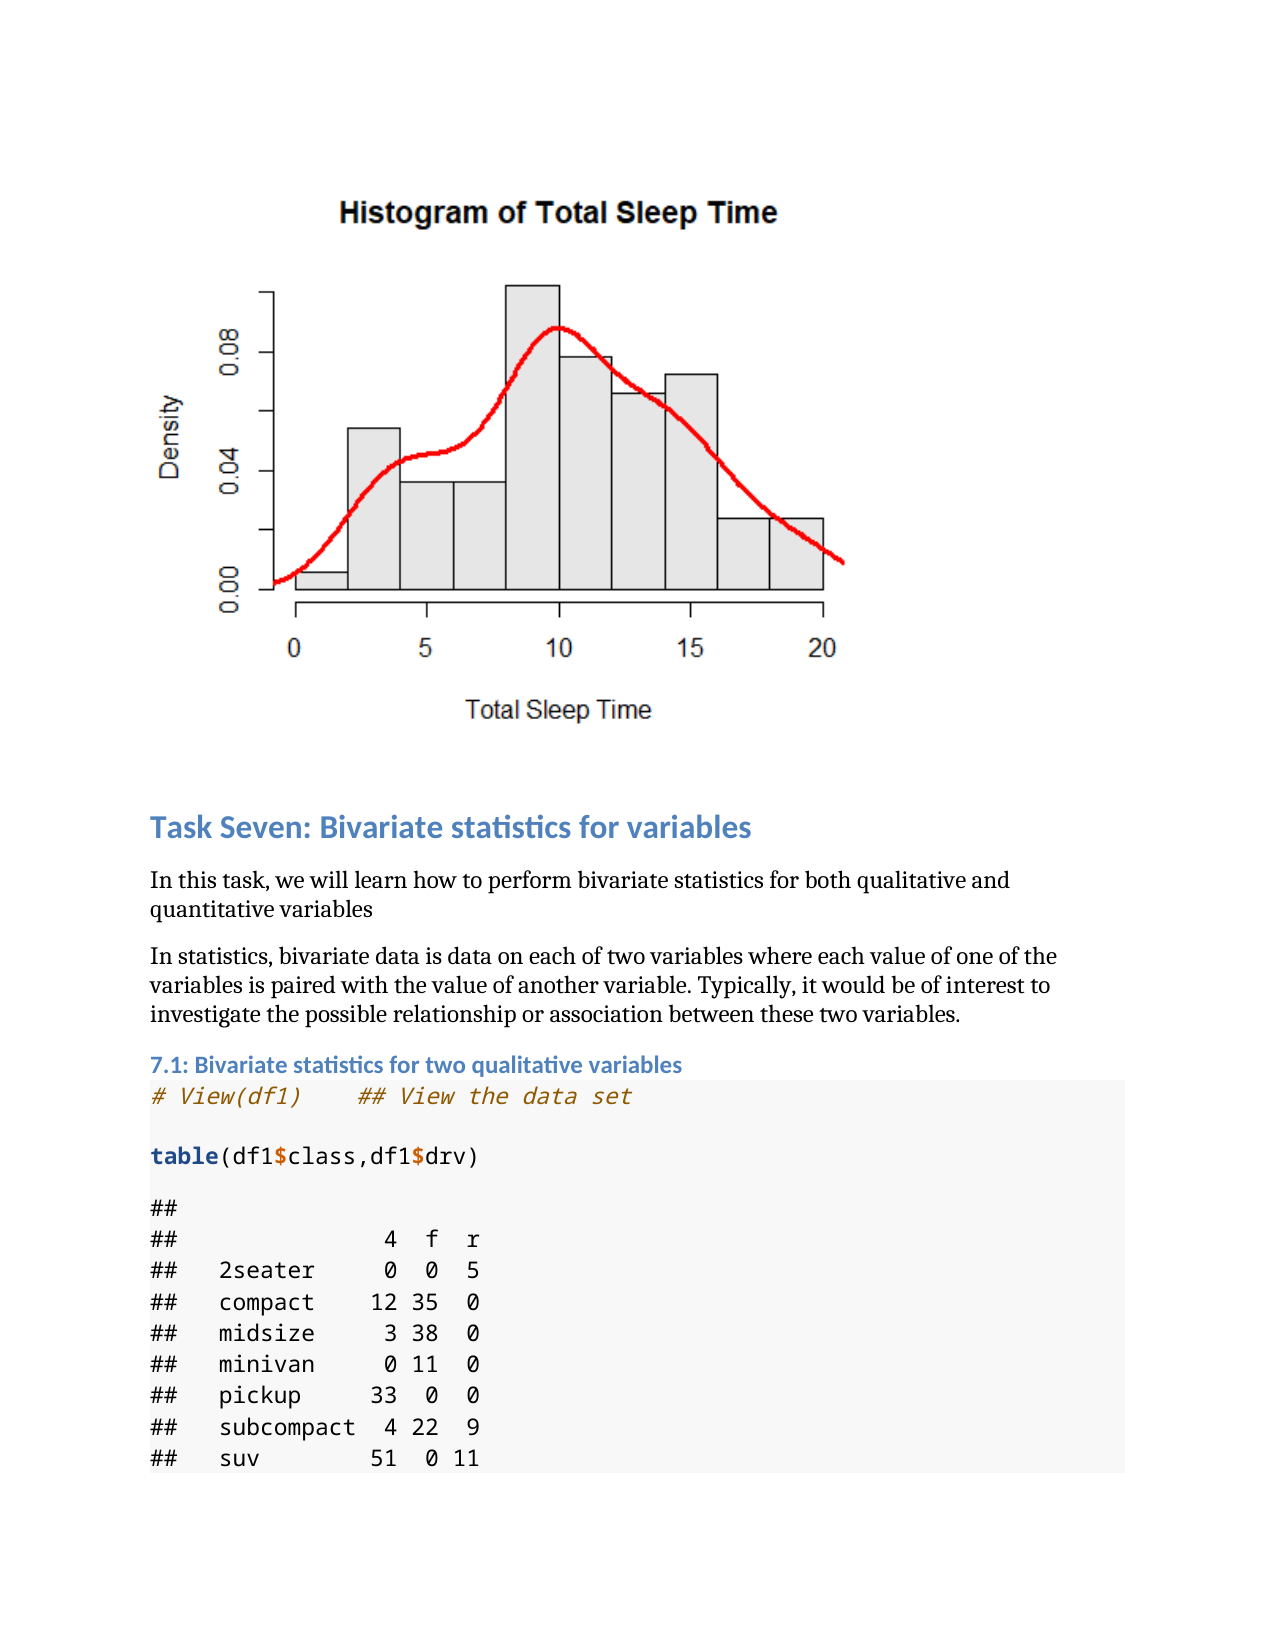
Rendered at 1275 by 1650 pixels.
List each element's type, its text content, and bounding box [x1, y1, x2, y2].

text In this task, we will learn how to perform bivariate statistics for both qualitative and quantitative variables [150, 866, 1125, 923]
text # View(df1) ## View the data set table(df1$class,df1$drv) [150, 1080, 1125, 1171]
text ## ## 4 f r ## 2seater 0 0 5 ## compact 12 35 0 ## midsize 3 38 0 ## minivan 0 11 0 ## pickup 33 0 0 ## subcompact 4 22 9 ## suv 51 0 11 [150, 1192, 1125, 1473]
subtitle Task Seven: Bivariate statistics for variables [150, 806, 1125, 847]
text In statistics, bivariate data is data on each of two variables where each value of one of the variables is paired with the value of another variable. Typically, it would be of interest to investigate the possible relationship or association between these two variables. [150, 942, 1125, 1028]
subtitle 7.1: Bivariate statistics for two qualitative variables [150, 1049, 1125, 1080]
picture [150, 150, 908, 757]
